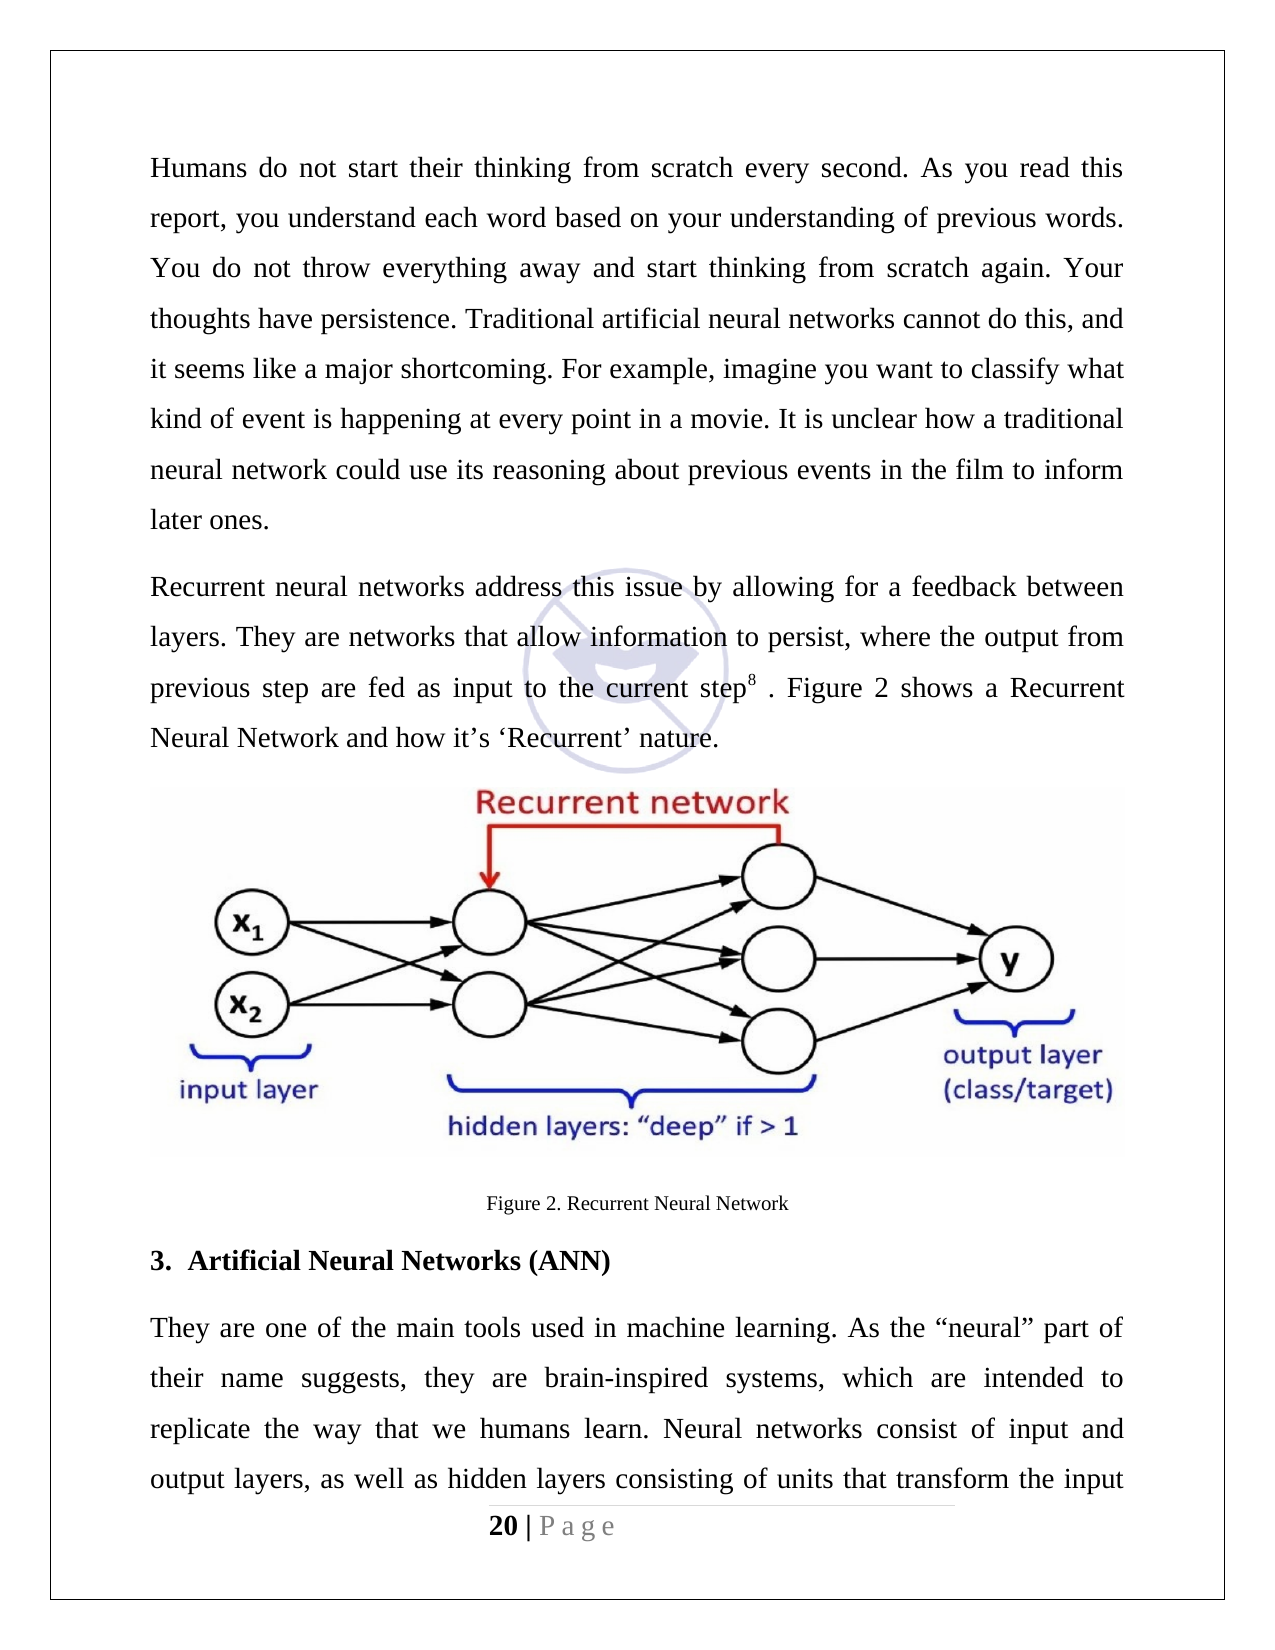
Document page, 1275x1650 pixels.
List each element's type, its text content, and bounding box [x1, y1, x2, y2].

list Artificial Neural Networks (ANN) [150, 1243, 1125, 1277]
text Humans do not start their thinking from scratch every second. As you read this report, you understand each word based on your understanding of previous words. You do not throw everything away and start thinking from scratch again. Your thoughts have persistence. Traditional artificial neural networks cannot do this, and it seems like a major shortcoming. For example, imagine you want to classify what kind of event is happening at every point in a movie. It is unclear how a traditional neural network could use its reasoning about previous events in the film to inform later ones. [150, 150, 1125, 536]
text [150, 1310, 1125, 1495]
text Figure 2. Recurrent Neural Network [150, 1191, 1125, 1214]
text Recurrent neural networks address this issue by allowing for a feedback between layers. They are networks that allow information to persist, where the output from previous step are fed as input to the current step8 . Figure 2 shows a Recurrent Neural Network and how it’s ‘Recurrent’ nature. [150, 569, 1125, 754]
